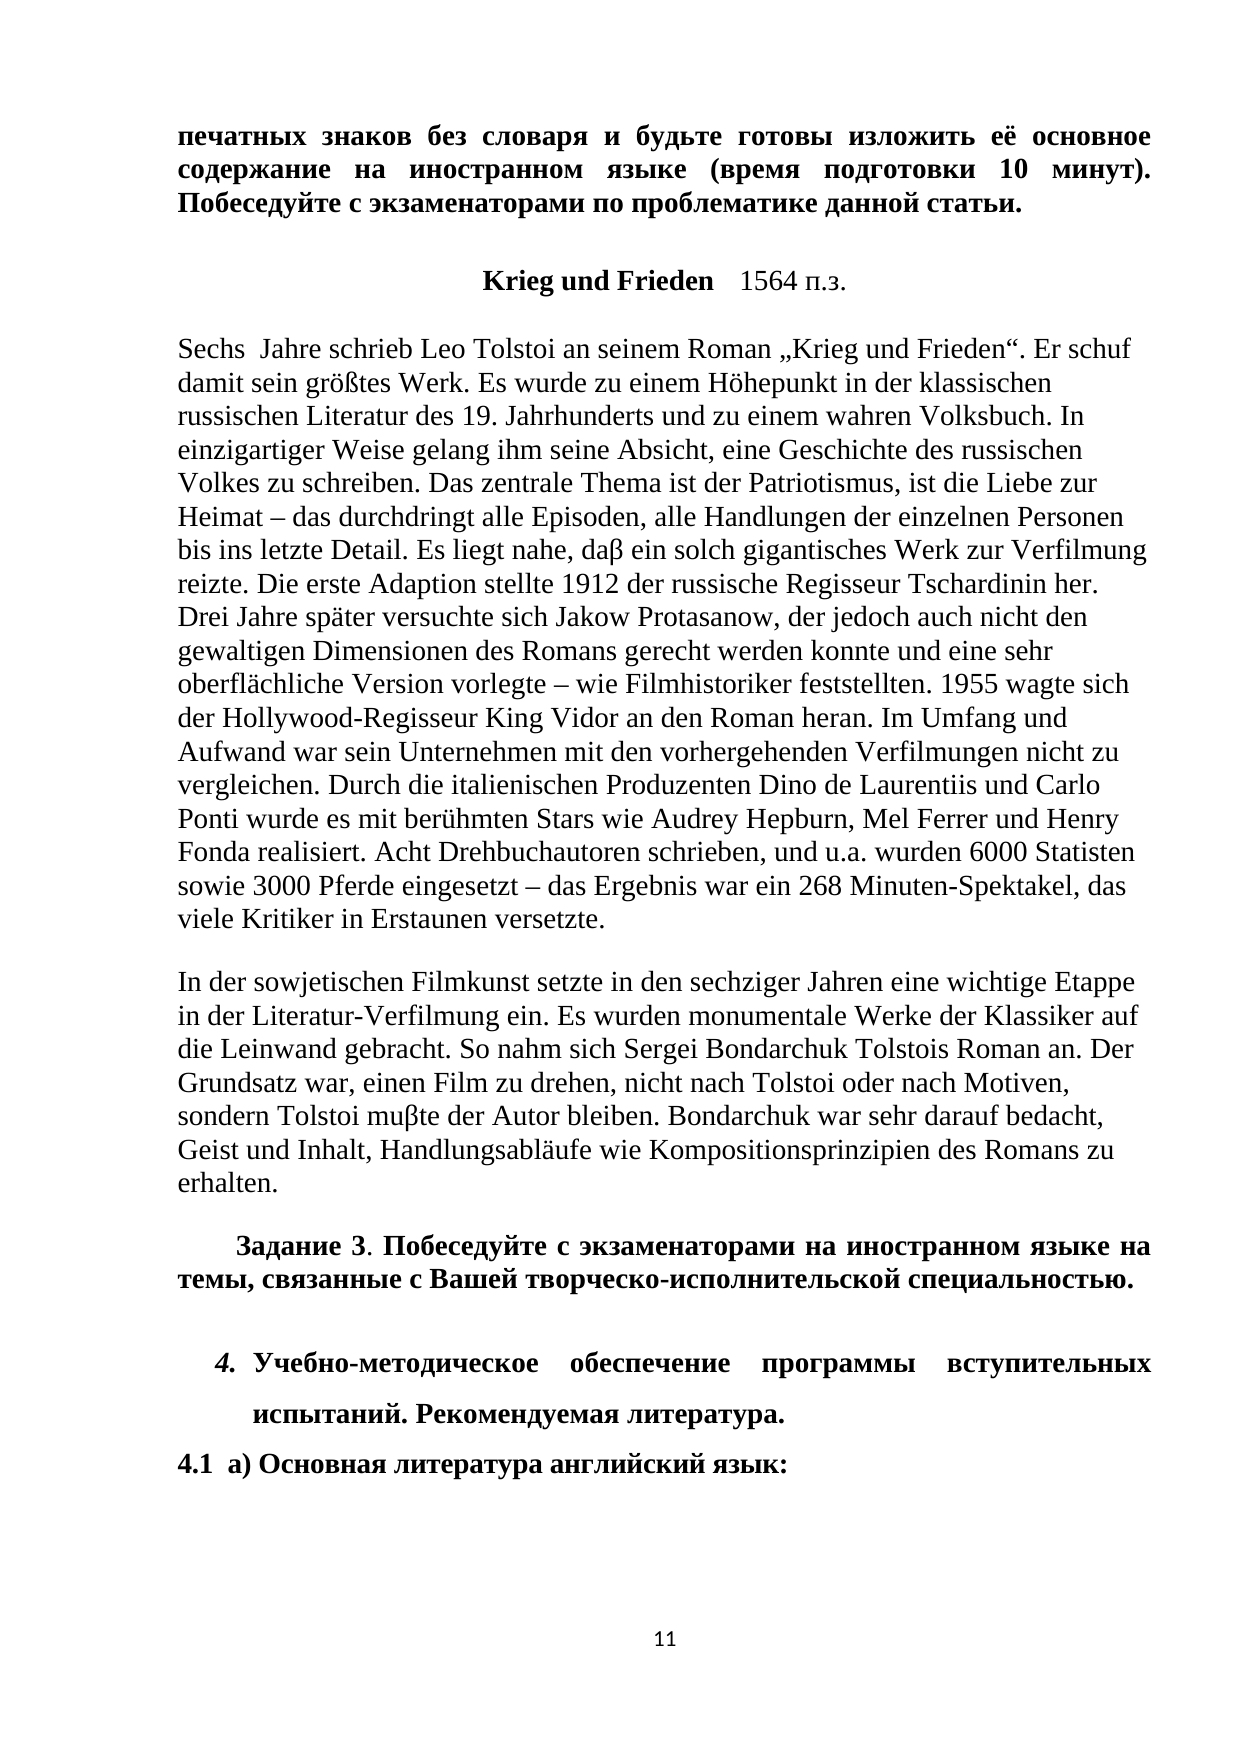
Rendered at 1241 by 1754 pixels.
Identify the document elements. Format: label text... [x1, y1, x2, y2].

text Задание 3. Побеседуйте с экзаменаторами на иностранном языке на темы, связанные с Вашей творческо-исполнительской специальностью. [177, 1228, 1152, 1295]
text In der sowjetischen Filmkunst setzte in den sechziger Jahren eine wichtige Etappe in der Literatur-Verfilmung ein. Es wurden monumentale Werke der Klassiker auf die Leinwand gebracht. So nahm sich Sergei Bondarchuk Tolstois Roman an. Der Grundsatz war, einen Film zu drehen, nicht nach Tolstoi oder nach Motiven, sondern Tolstoi muβte der Autor bleiben. Bondarchuk war sehr darauf bedacht, Geist und Inhalt, Handlungsabläufe wie Kompositionsprinzipien des Romans zu erhalten. [177, 964, 1152, 1199]
text Krieg und Frieden 1564 п.з. [177, 263, 1152, 296]
list Учебно-методическое обеспечение программы вступительных испытаний. Рекомендуемая литература. [215, 1346, 1152, 1429]
text 4.1 а) Основная литература английский язык: [177, 1446, 1152, 1480]
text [177, 118, 1152, 219]
text Sechs Jahre schrieb Leo Tolstoi an seinem Roman „Krieg und Frieden“. Er schuf damit sein größtes Werk. Es wurde zu einem Höhepunkt in der klassischen russischen Literatur des 19. Jahrhunderts und zu einem wahren Volksbuch. In einzigartiger Weise gelang ihm seine Absicht, eine Geschichte des russischen Volkes zu schreiben. Das zentrale Thema ist der Patriotismus, ist die Liebe zur Heimat – das durchdringt alle Episoden, alle Handlungen der einzelnen Personen bis ins letzte Detail. Es liegt nahe, daβ ein solch gigantisches Werk zur Verfilmung reizte. Die erste Adaption stellte 1912 der russische Regisseur Tschardinin her. Drei Jahre später versuchte sich Jakow Protasanow, der jedoch auch nicht den gewaltigen Dimensionen des Romans gerecht werden konnte und eine sehr oberflächliche Version vorlegte – wie Filmhistoriker feststellten. 1955 wagte sich der Hollywood-Regisseur King Vidor an den Roman heran. Im Umfang und Aufwand war sein Unternehmen mit den vorhergehenden Verfilmungen nicht zu vergleichen. Durch die italienischen Produzenten Dino de Laurentiis und Carlo Ponti wurde es mit berühmten Stars wie Audrey Hepburn, Mel Ferrer und Henry Fonda realisiert. Acht Drehbuchautoren schrieben, und u.a. wurden 6000 Statisten sowie 3000 Pferde eingesetzt – das Ergebnis war ein 268 Minuten-Spektakel, das viele Kritiker in Erstaunen versetzte. [177, 331, 1152, 935]
